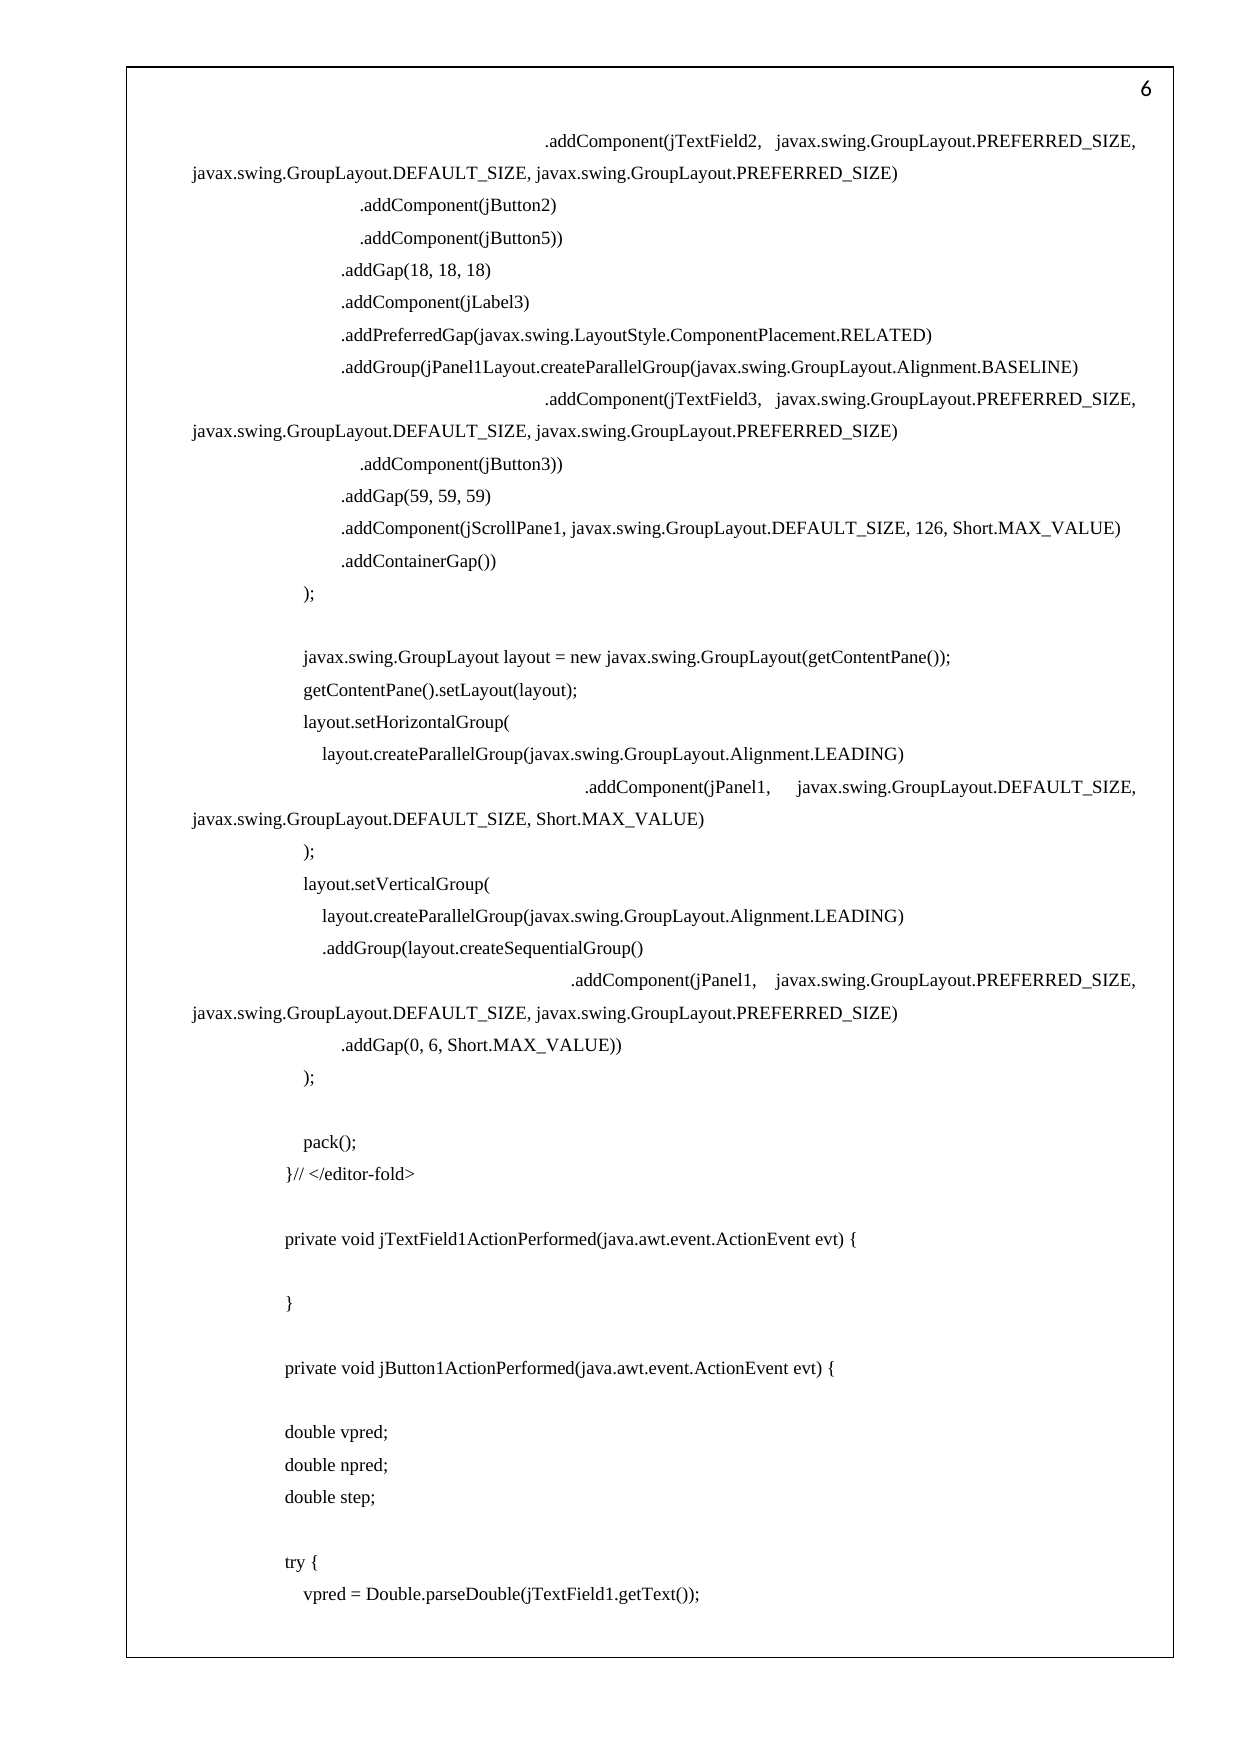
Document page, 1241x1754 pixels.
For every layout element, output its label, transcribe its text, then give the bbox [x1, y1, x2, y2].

text double vpred; [192, 1421, 1137, 1443]
text .addContainerGap()) [192, 549, 1137, 571]
text .addComponent(jPanel1, javax.swing.GroupLayout.DEFAULT_SIZE, javax.swing.GroupLayout.DEFAULT_SIZE, Short.MAX_VALUE) [192, 776, 1137, 829]
text ); [192, 582, 1137, 603]
text double step; [192, 1486, 1137, 1508]
text double npred; [192, 1454, 1137, 1475]
text layout.setVerticalGroup( [192, 872, 1137, 894]
text .addComponent(jTextField3, javax.swing.GroupLayout.PREFERRED_SIZE, javax.swing.GroupLayout.DEFAULT_SIZE, javax.swing.GroupLayout.PREFERRED_SIZE) [192, 388, 1137, 442]
text layout.createParallelGroup(javax.swing.GroupLayout.Alignment.LEADING) [192, 743, 1137, 765]
text private void jButton1ActionPerformed(java.awt.event.ActionEvent evt) { [192, 1357, 1137, 1378]
text .addComponent(jLabel3) [192, 291, 1137, 313]
text .addGap(59, 59, 59) [192, 485, 1137, 507]
text .addGap(18, 18, 18) [192, 259, 1137, 281]
text try { [192, 1551, 1137, 1572]
text private void jTextField1ActionPerformed(java.awt.event.ActionEvent evt) { [192, 1228, 1137, 1249]
text .addGap(0, 6, Short.MAX_VALUE)) [192, 1034, 1137, 1056]
text } [192, 1292, 1137, 1314]
text ); [192, 1066, 1137, 1088]
text ); [192, 840, 1137, 862]
text .addComponent(jButton2) [192, 194, 1137, 216]
text .addComponent(jButton3)) [192, 453, 1137, 474]
text .addComponent(jButton5)) [192, 227, 1137, 248]
text vpred = Double.parseDouble(jTextField1.getText()); [192, 1583, 1137, 1604]
text }// </editor-fold> [192, 1163, 1137, 1185]
text pack(); [192, 1131, 1137, 1152]
text .addGroup(layout.createSequentialGroup() [192, 937, 1137, 959]
text layout.createParallelGroup(javax.swing.GroupLayout.Alignment.LEADING) [192, 905, 1137, 926]
text .addGroup(jPanel1Layout.createParallelGroup(javax.swing.GroupLayout.Alignment.BASELINE) [192, 356, 1137, 377]
text getContentPane().setLayout(layout); [192, 679, 1137, 700]
text .addPreferredGap(javax.swing.LayoutStyle.ComponentPlacement.RELATED) [192, 323, 1137, 345]
text javax.swing.GroupLayout layout = new javax.swing.GroupLayout(getContentPane()); [192, 646, 1137, 668]
text .addComponent(jTextField2, javax.swing.GroupLayout.PREFERRED_SIZE, javax.swing.GroupLayout.DEFAULT_SIZE, javax.swing.GroupLayout.PREFERRED_SIZE) [192, 130, 1137, 184]
text .addComponent(jScrollPane1, javax.swing.GroupLayout.DEFAULT_SIZE, 126, Short.MAX_VALUE) [192, 517, 1137, 539]
text .addComponent(jPanel1, javax.swing.GroupLayout.PREFERRED_SIZE, javax.swing.GroupLayout.DEFAULT_SIZE, javax.swing.GroupLayout.PREFERRED_SIZE) [192, 969, 1137, 1023]
text layout.setHorizontalGroup( [192, 711, 1137, 733]
